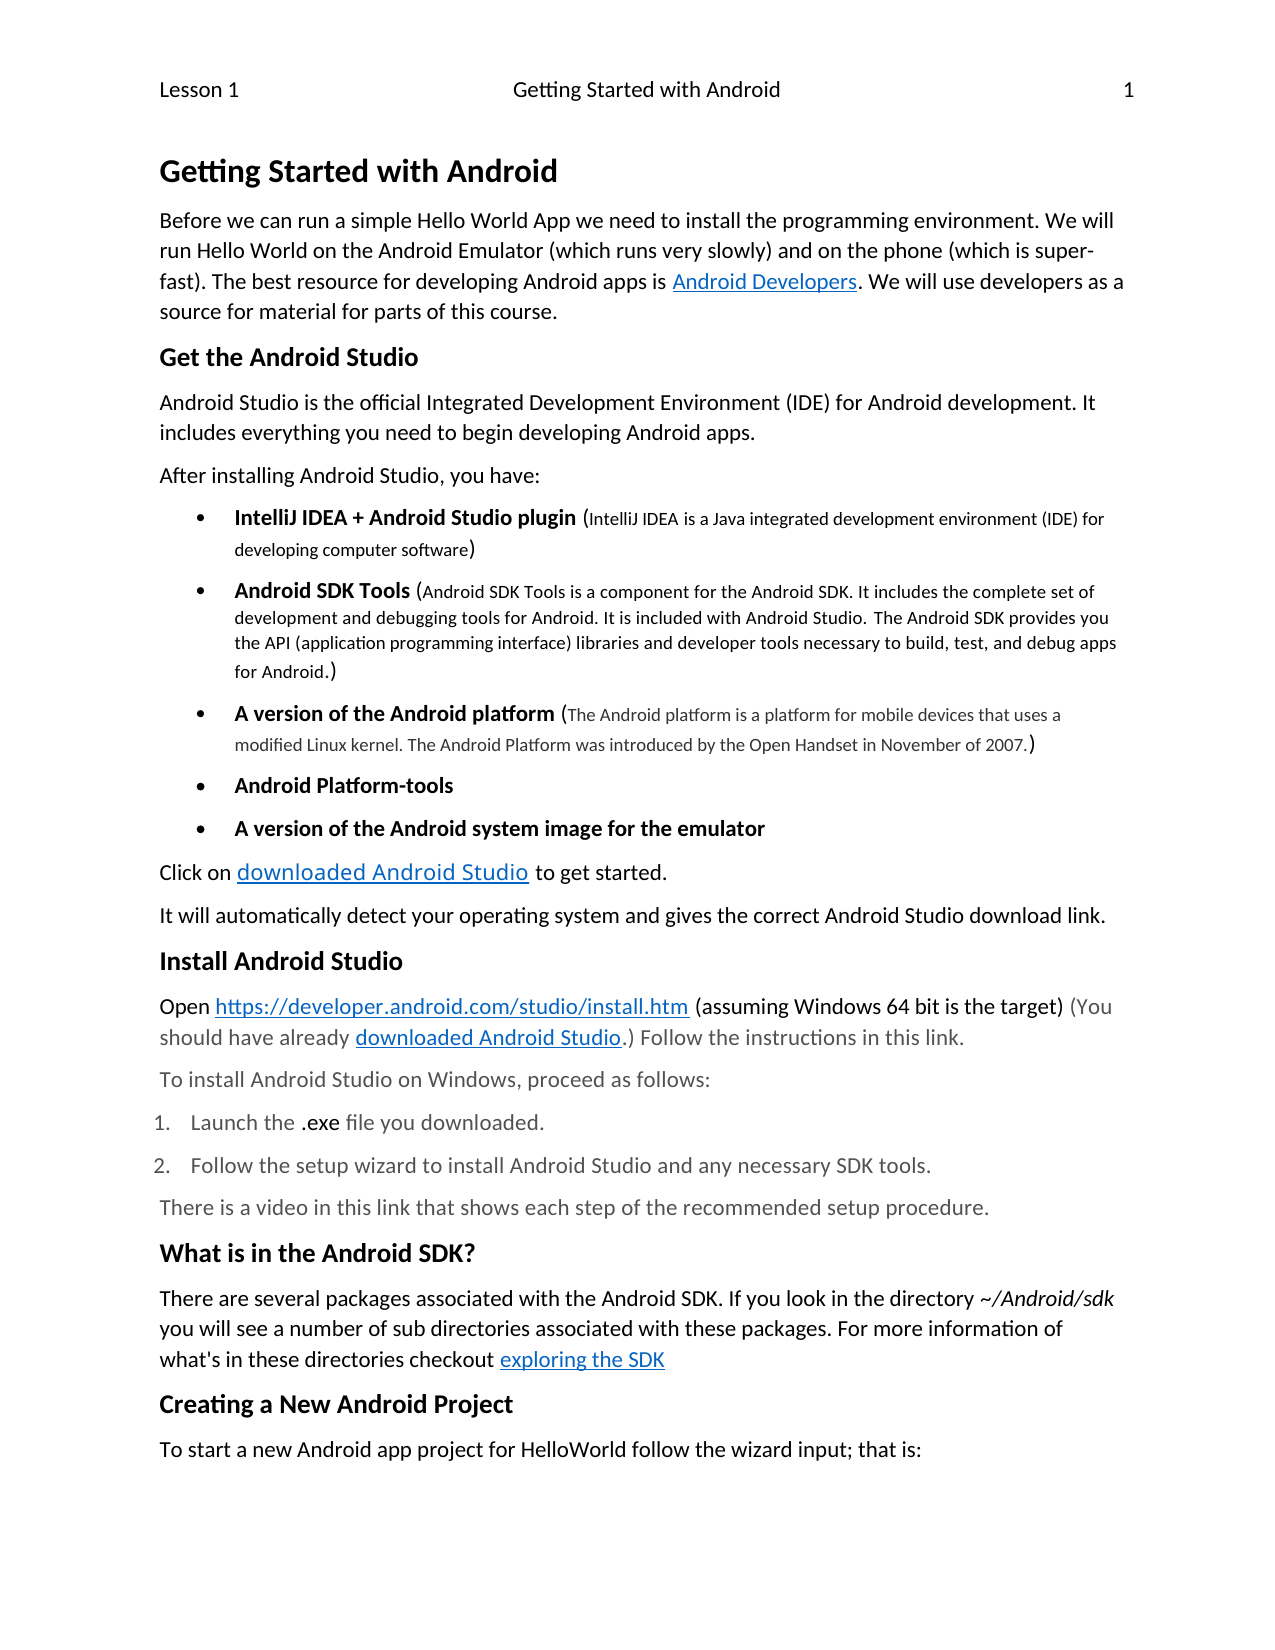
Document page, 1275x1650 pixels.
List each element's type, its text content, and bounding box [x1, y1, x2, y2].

list Android Platform-tools [197, 772, 1125, 800]
text To install Android Studio on Windows, proceed as follows: [159, 1065, 1125, 1093]
text There is a video in this link that shows each step of the recommended setup procedure. [159, 1193, 1125, 1222]
subtitle Getting Started with Android [159, 150, 1125, 191]
text To start a new Android app project for HelloWorld follow the wizard input; that is: [159, 1436, 1125, 1464]
list IntelliJ IDEA + Android Studio plugin (IntelliJ IDEA is a Java integrated development environment (IDE) for developing computer software) [197, 503, 1125, 562]
text Open https://developer.android.com/studio/install.htm (assuming Windows 64 bit is the target) (You should have already downloaded Android Studio.) Follow the instructions in this link. [159, 992, 1125, 1051]
subtitle Get the Android Studio [159, 340, 1125, 373]
list A version of the Android platform (The Android platform is a platform for mobile devices that uses a modified Linux kernel. The Android Platform was introduced by the Open Handset in November of 2007.) [197, 699, 1125, 757]
text Android Studio is the official Integrated Development Environment (IDE) for Android development. It includes everything you need to begin developing Android apps. [159, 388, 1125, 446]
text After installing Android Studio, you have: [159, 461, 1125, 489]
list Follow the setup wizard to install Android Studio and any necessary SDK tools. [153, 1151, 1125, 1179]
text Before we can run a simple Hello World App we need to install the programming environment. We will run Hello World on the Android Emulator (which runs very slowly) and on the phone (which is super-fast). The best resource for developing Android apps is Android Developers. We will use developers as a source for material for parts of this course. [159, 206, 1125, 325]
text Click on downloaded Android Studio to get started. [159, 857, 1125, 887]
text It will automatically detect your operating system and gives the correct Android Studio download link. [159, 902, 1125, 930]
subtitle What is in the Android SDK? [159, 1236, 1125, 1269]
subtitle Install Android Studio [159, 944, 1125, 977]
list Launch the .exe file you downloaded. [153, 1108, 1125, 1136]
subtitle Creating a New Android Project [159, 1387, 1125, 1421]
text There are several packages associated with the Android SDK. If you look in the directory ~/Android/sdk you will see a number of sub directories associated with these packages. For more information of what's in these directories checkout exploring the SDK [159, 1284, 1125, 1373]
list A version of the Android system image for the emulator [197, 814, 1125, 842]
list Android SDK Tools (Android SDK Tools is a component for the Android SDK. It includes the complete set of development and debugging tools for Android. It is included with Android Studio. The Android SDK provides you the API (application programming interface) libraries and developer tools necessary to build, test, and debug apps for Android.) [197, 576, 1125, 684]
